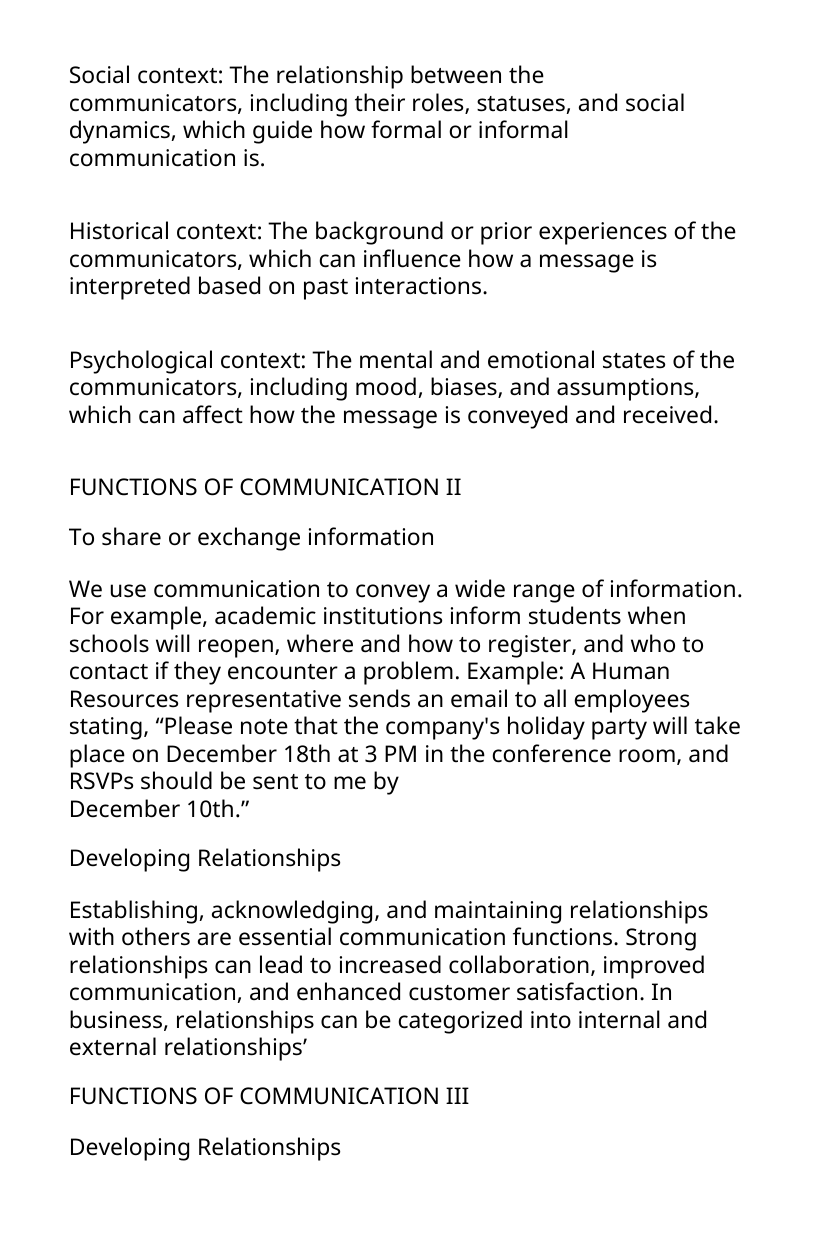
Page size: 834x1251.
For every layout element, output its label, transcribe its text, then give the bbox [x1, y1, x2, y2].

text Psychological context: The mental and emotional states of the communicators, including mood, biases, and assumptions, which can affect how the message is conveyed and received. [69, 346, 738, 428]
text Developing Relationships [69, 1128, 753, 1162]
text FUNCTIONS OF COMMUNICATION III [69, 1078, 753, 1111]
text Developing Relationships [69, 839, 753, 873]
text Historical context: The background or prior experiences of the communicators, which can influence how a message is interpreted based on past interactions. [69, 218, 753, 300]
text Establishing, acknowledging, and maintaining relationships with others are essential communication functions. Strong relationships can lead to increased collaboration, improved communication, and enhanced customer satisfaction. In business, relationships can be categorized into internal and external relationships’ [69, 896, 753, 1061]
text Social context: The relationship between the communicators, including their roles, statuses, and social dynamics, which guide how formal or informal communication is. [69, 62, 723, 172]
text We use communication to convey a wide range of information. For example, academic institutions inform students when schools will reopen, where and how to register, and who to contact if they encounter a problem. Example: A Human Resources representative sends an email to all employees stating, “Please note that the company's holiday party will take place on December 18th at 3 PM in the conference room, and RSVPs should be sent to me by December 10th.” [69, 575, 753, 823]
text FUNCTIONS OF COMMUNICATION II [69, 468, 753, 502]
text To share or exchange information [69, 518, 753, 552]
